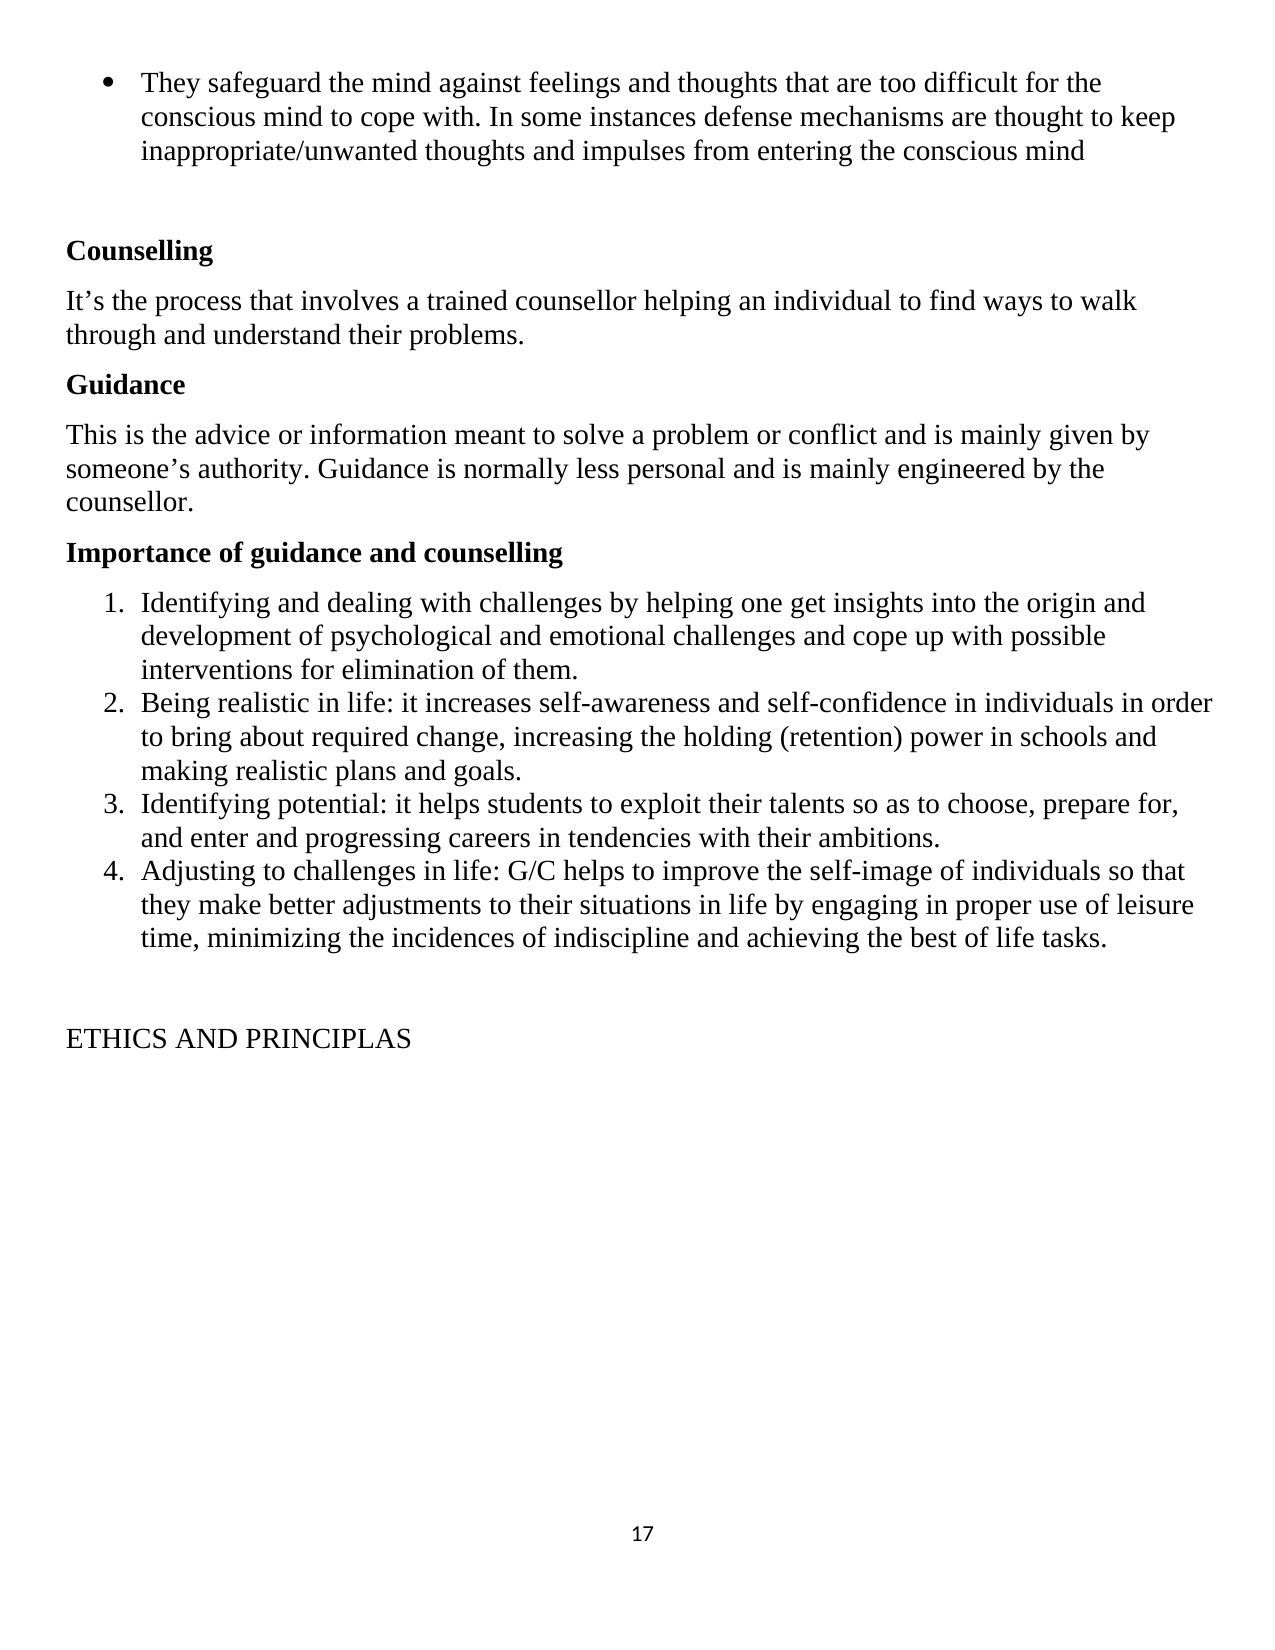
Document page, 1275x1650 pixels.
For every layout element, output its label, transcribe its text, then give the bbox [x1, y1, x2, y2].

text Counselling [66, 233, 1219, 267]
text ETHICS AND PRINCIPLAS [66, 1021, 1219, 1054]
list Identifying potential: it helps students to exploit their talents so as to choose, prepare for, and enter and progressing careers in tendencies with their ambitions. [103, 786, 1219, 853]
text Guidance [66, 367, 1219, 401]
list Adjusting to challenges in life: G/C helps to improve the self-image of individuals so that they make better adjustments to their situations in life by engaging in proper use of leisure time, minimizing the incidences of indiscipline and achieving the best of life tasks. [103, 853, 1219, 954]
list Being realistic in life: it increases self-awareness and self-confidence in individuals in order to bring about required change, increasing the holding (retention) power in schools and making realistic plans and goals. [103, 686, 1219, 786]
text This is the advice or information meant to solve a problem or conflict and is mainly given by someone’s authority. Guidance is normally less personal and is mainly engineered by the counsellor. [66, 417, 1219, 518]
list Identifying and dealing with challenges by helping one get insights into the origin and development of psychological and emotional challenges and cope up with possible interventions for elimination of them. [103, 585, 1219, 686]
list They safeguard the mind against feelings and thoughts that are too difficult for the conscious mind to cope with. In some instances defense mechanisms are thought to keep inappropriate/unwanted thoughts and impulses from entering the conscious mind [103, 66, 1219, 166]
text Importance of guidance and counselling [66, 535, 1219, 568]
text It’s the process that involves a trained counsellor helping an individual to find ways to walk through and understand their problems. [66, 283, 1219, 351]
